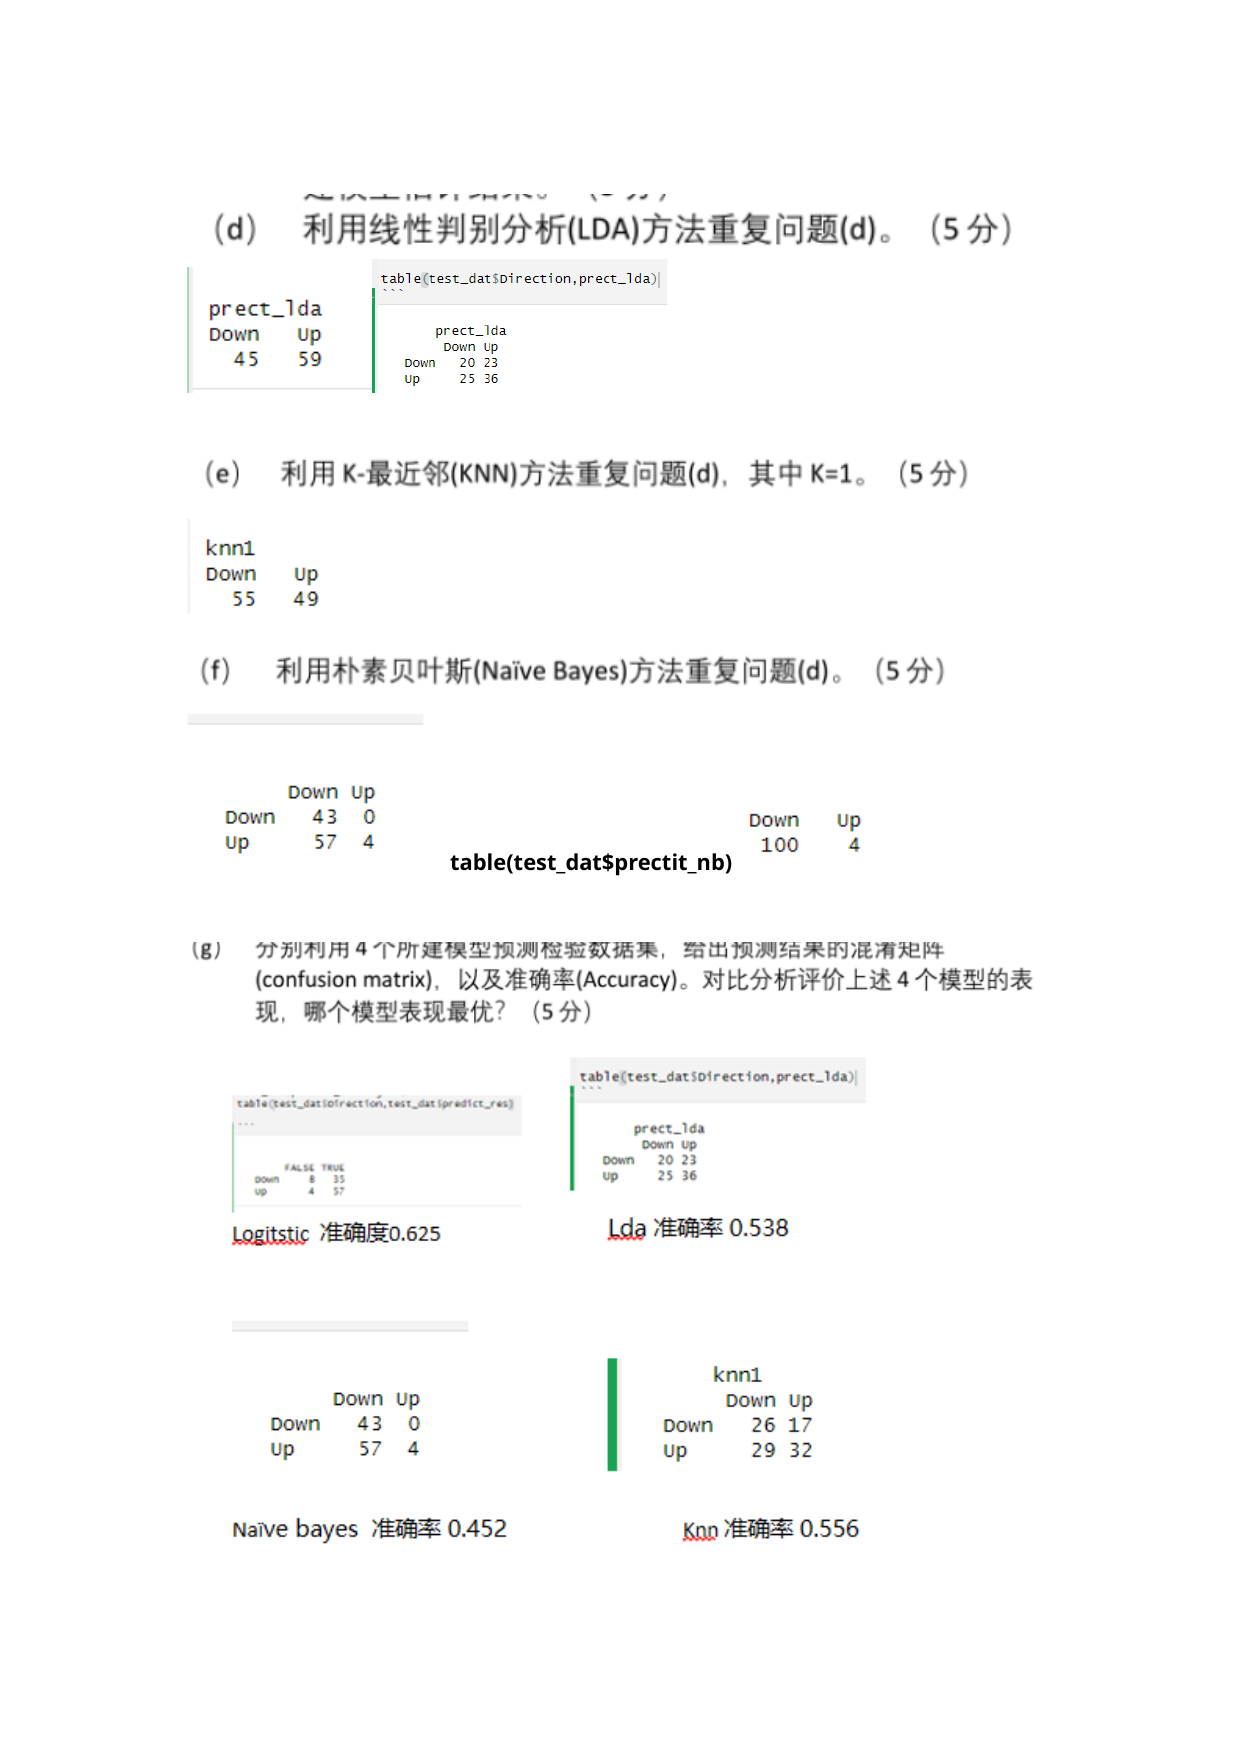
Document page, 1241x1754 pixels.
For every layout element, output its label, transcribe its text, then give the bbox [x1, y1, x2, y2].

picture [187, 194, 1030, 254]
picture [187, 259, 668, 393]
picture [187, 454, 979, 497]
picture [187, 714, 424, 871]
picture [187, 649, 954, 692]
picture [738, 786, 924, 871]
picture [187, 519, 347, 614]
picture [187, 942, 1053, 1038]
picture [187, 1039, 899, 1581]
